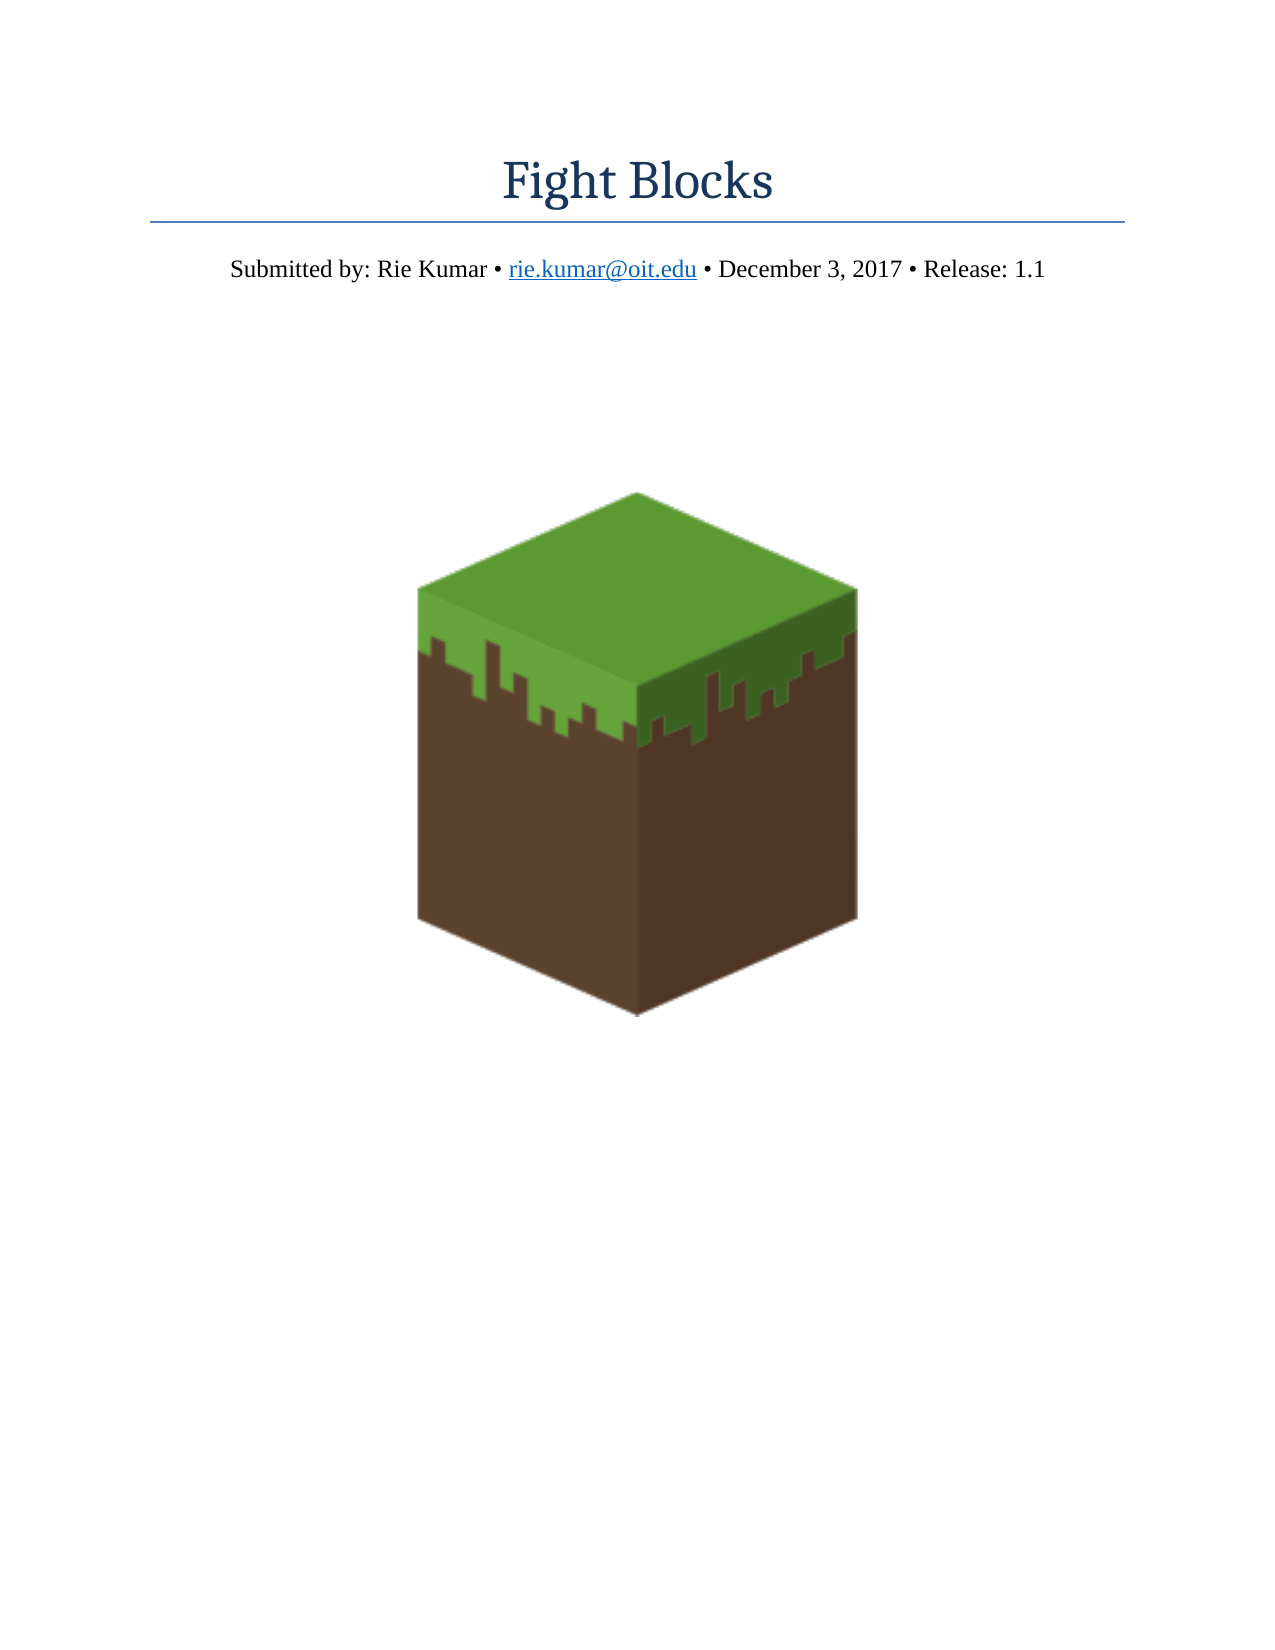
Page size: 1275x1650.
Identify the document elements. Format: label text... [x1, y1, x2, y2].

text Submitted by: Rie Kumar • rie.kumar@oit.edu • December 3, 2017 • Release: 1.1 [150, 254, 1125, 283]
picture [417, 492, 858, 1017]
title Fight Blocks [150, 150, 1125, 221]
